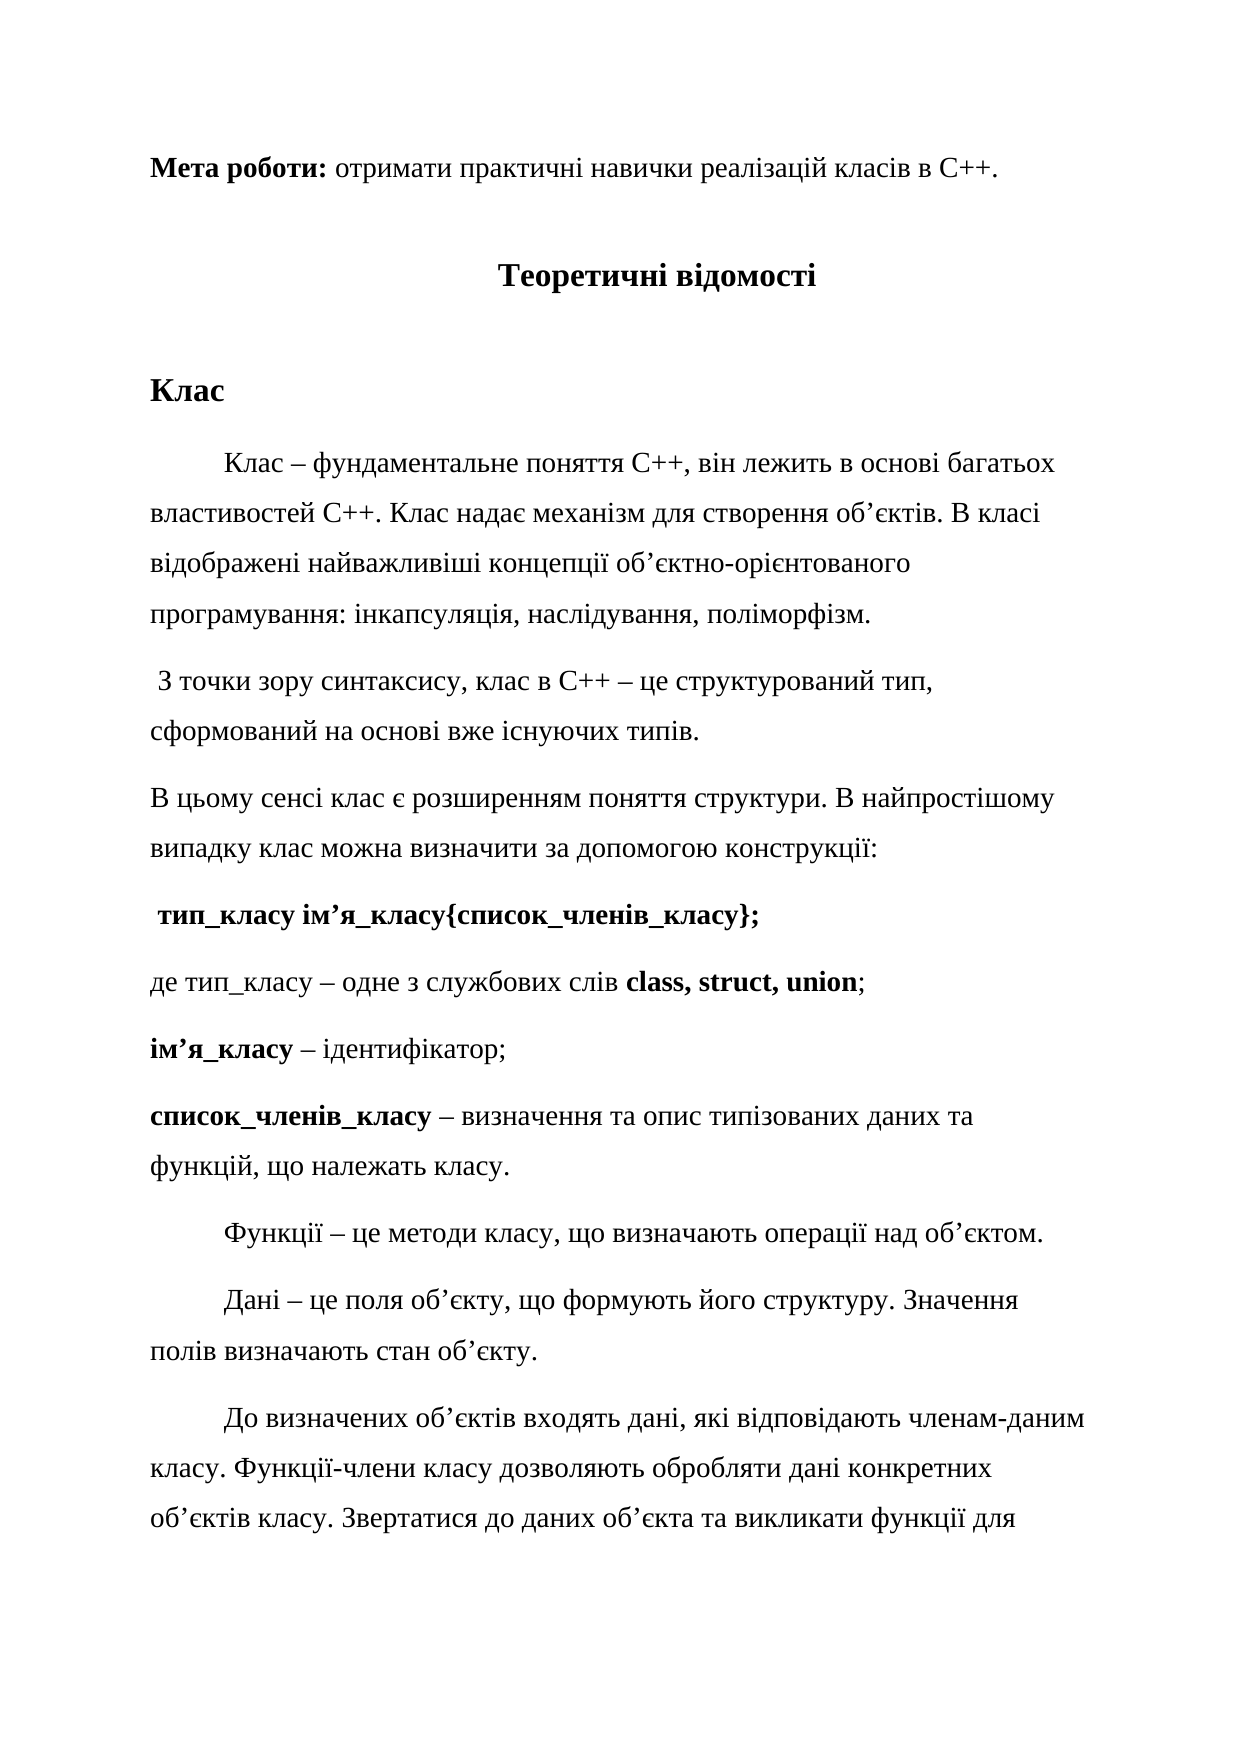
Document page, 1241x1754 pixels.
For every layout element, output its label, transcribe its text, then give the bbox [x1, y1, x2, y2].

text Клас [150, 371, 1090, 409]
text Теоретичні відомості [150, 256, 1090, 294]
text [150, 1400, 1090, 1534]
text Клас – фундаментальне поняття С++, він лежить в основі багатьох властивостей С++. Клас надає механізм для створення об’єктів. В класі відображені найважливіші концепції об’єктно-орієнтованого програмування: інкапсуляція, наслідування, поліморфізм. [150, 445, 1090, 629]
text Дані – це поля об’єкту, що формують його структуру. Значення полів визначають стан об’єкту. [150, 1282, 1090, 1366]
text Функції – це методи класу, що визначають операції над об’єктом. [150, 1216, 1090, 1249]
text де тип_класу – одне з службових слів class, struct, union; [150, 964, 1090, 998]
text тип_класу ім’я_класу{список_членів_класу}; [150, 897, 1090, 931]
text список_членів_класу – визначення та опис типізованих даних та функцій, що належать класу. [150, 1098, 1090, 1182]
text З точки зору синтаксису, клас в С++ – це структурований тип, сформований на основі вже існуючих типів. [150, 663, 1090, 747]
text В цьому сенсі клас є розширенням поняття структури. В найпростішому випадку клас можна визначити за допомогою конструкції: [150, 780, 1090, 864]
text ім’я_класу – ідентифікатор; [150, 1031, 1090, 1065]
text Мета роботи: отримати практичні навички реалізацій класів в С++. [150, 150, 1090, 183]
